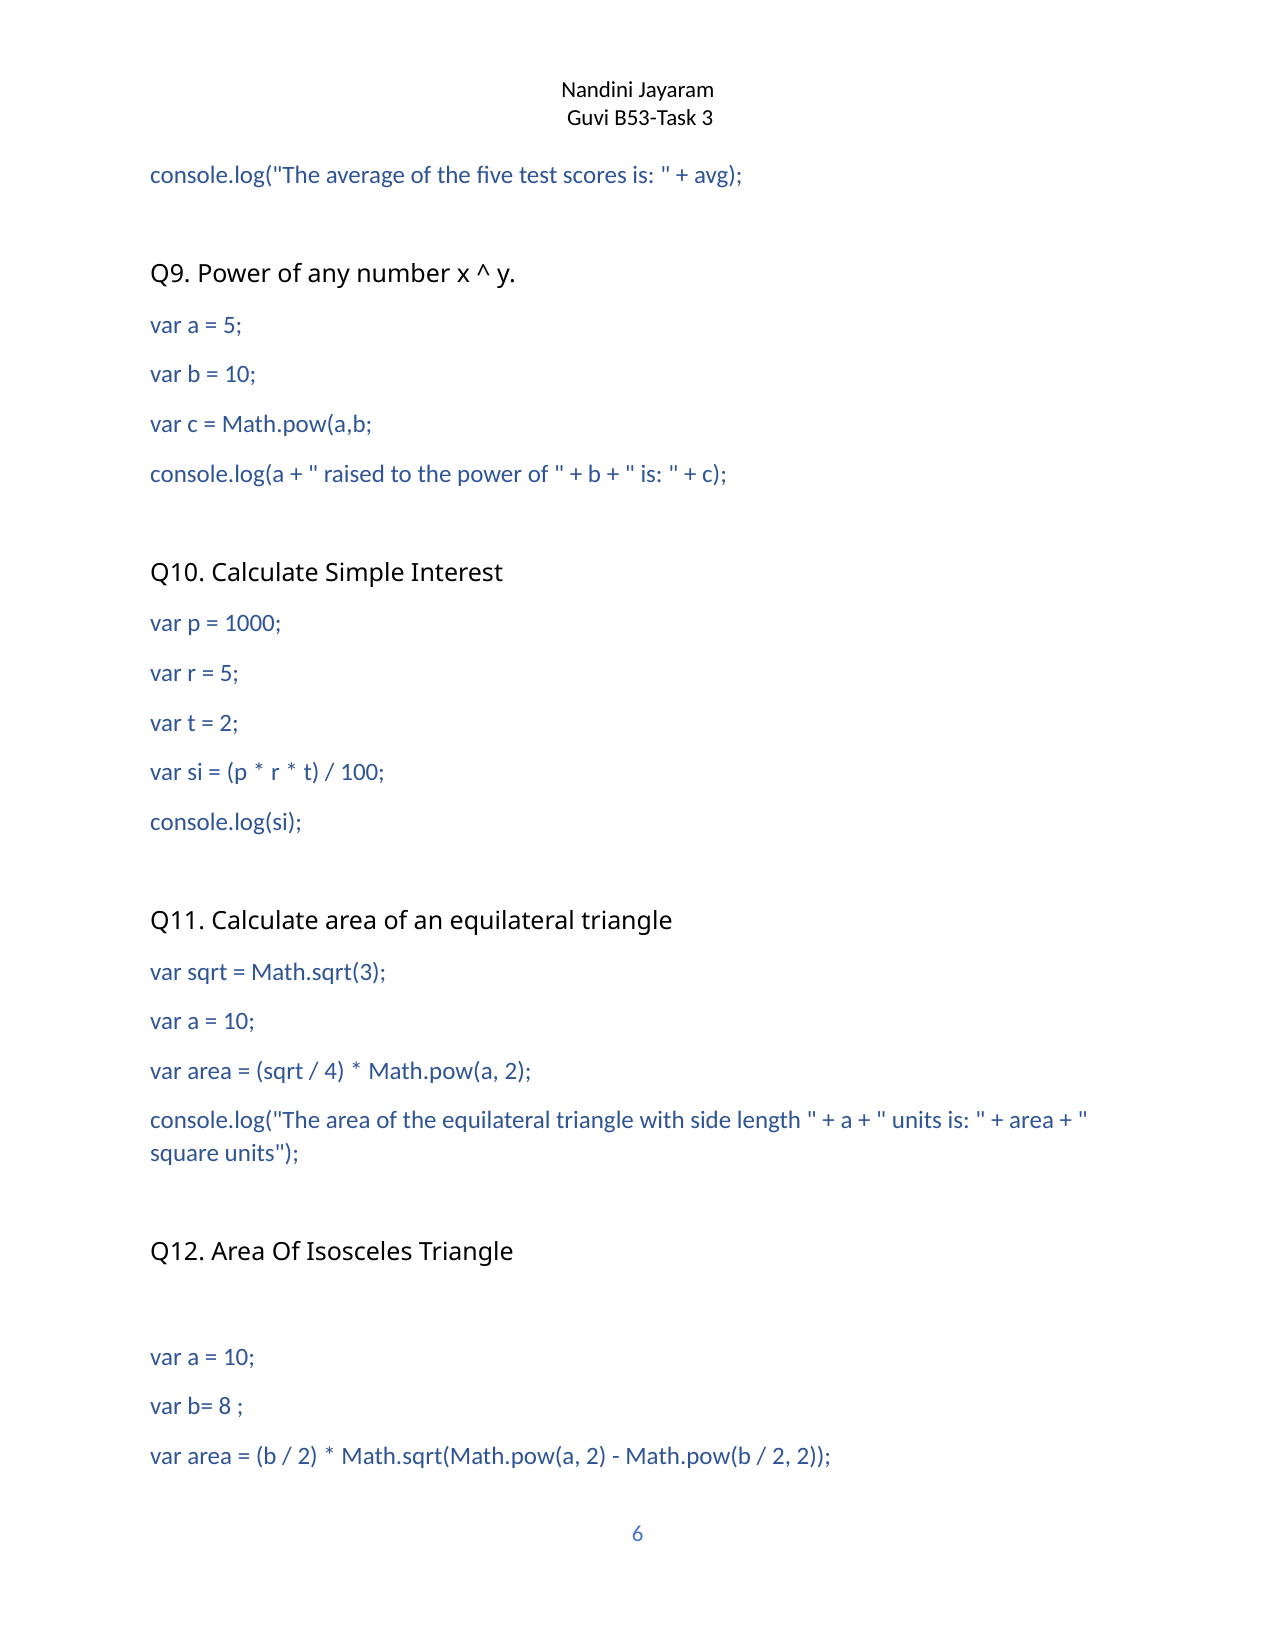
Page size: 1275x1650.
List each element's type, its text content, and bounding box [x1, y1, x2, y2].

text Q12. Area Of Isosceles Triangle [150, 1234, 1125, 1268]
text Q11. Calculate area of an equilateral triangle [150, 902, 1125, 936]
text var r = 5; [150, 657, 1125, 688]
text var b= 8 ; [150, 1390, 1125, 1421]
text var area = (sqrt / 4) * Math.pow(a, 2); [150, 1055, 1125, 1086]
text console.log("The area of the equilateral triangle with side length " + a + " units is: " + area + " square units"); [150, 1104, 1125, 1168]
text Q9. Power of any number x ^ y. [150, 256, 1125, 289]
text var b = 10; [150, 358, 1125, 389]
text var si = (p * r * t) / 100; [150, 756, 1125, 787]
text var p = 1000; [150, 608, 1125, 638]
text var a = 10; [150, 1005, 1125, 1036]
text var sqrt = Math.sqrt(3); [150, 956, 1125, 986]
text var area = (b / 2) * Math.sqrt(Math.pow(a, 2) - Math.pow(b / 2, 2)); [150, 1440, 1125, 1471]
text var a = 10; [150, 1341, 1125, 1371]
text console.log(a + " raised to the power of " + b + " is: " + c); [150, 458, 1125, 488]
text Q10. Calculate Simple Interest [150, 554, 1125, 588]
text var c = Math.pow(a,b; [150, 408, 1125, 439]
text var t = 2; [150, 707, 1125, 737]
text console.log("The average of the five test scores is: " + avg); [150, 159, 1125, 189]
text console.log(si); [150, 806, 1125, 836]
text var a = 5; [150, 309, 1125, 339]
